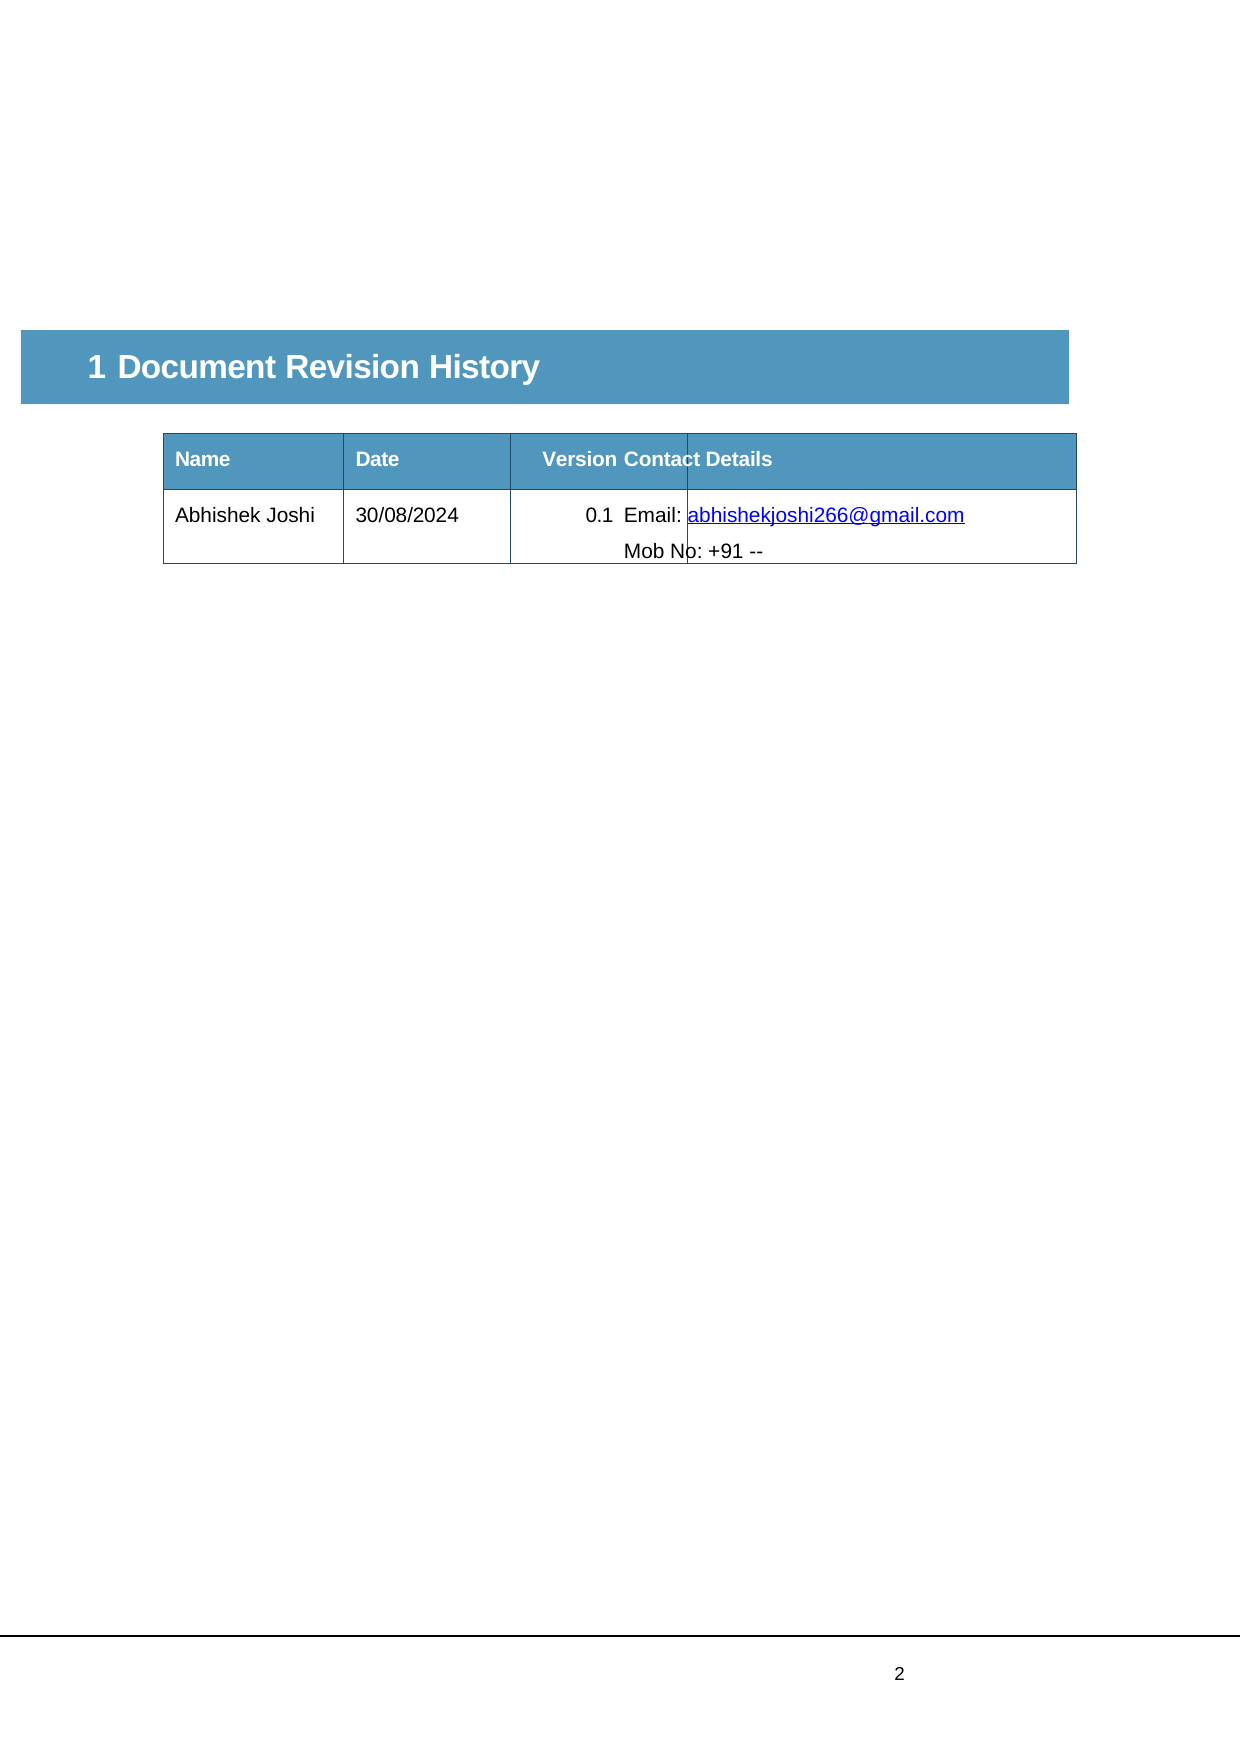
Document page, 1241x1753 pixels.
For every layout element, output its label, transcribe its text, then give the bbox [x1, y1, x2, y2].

table_cell 30/08/2024 [344, 490, 510, 563]
table_header Contact Details [688, 434, 1076, 489]
table_cell Email: abhishekjoshi266@gmail.com Mob No: +91 -- [688, 490, 1076, 563]
table_header Version [511, 434, 687, 489]
table_header Date [344, 434, 510, 489]
table_cell 0.1 [511, 490, 687, 563]
table_cell Abhishek Joshi [164, 490, 343, 563]
table_header Name [164, 434, 343, 489]
